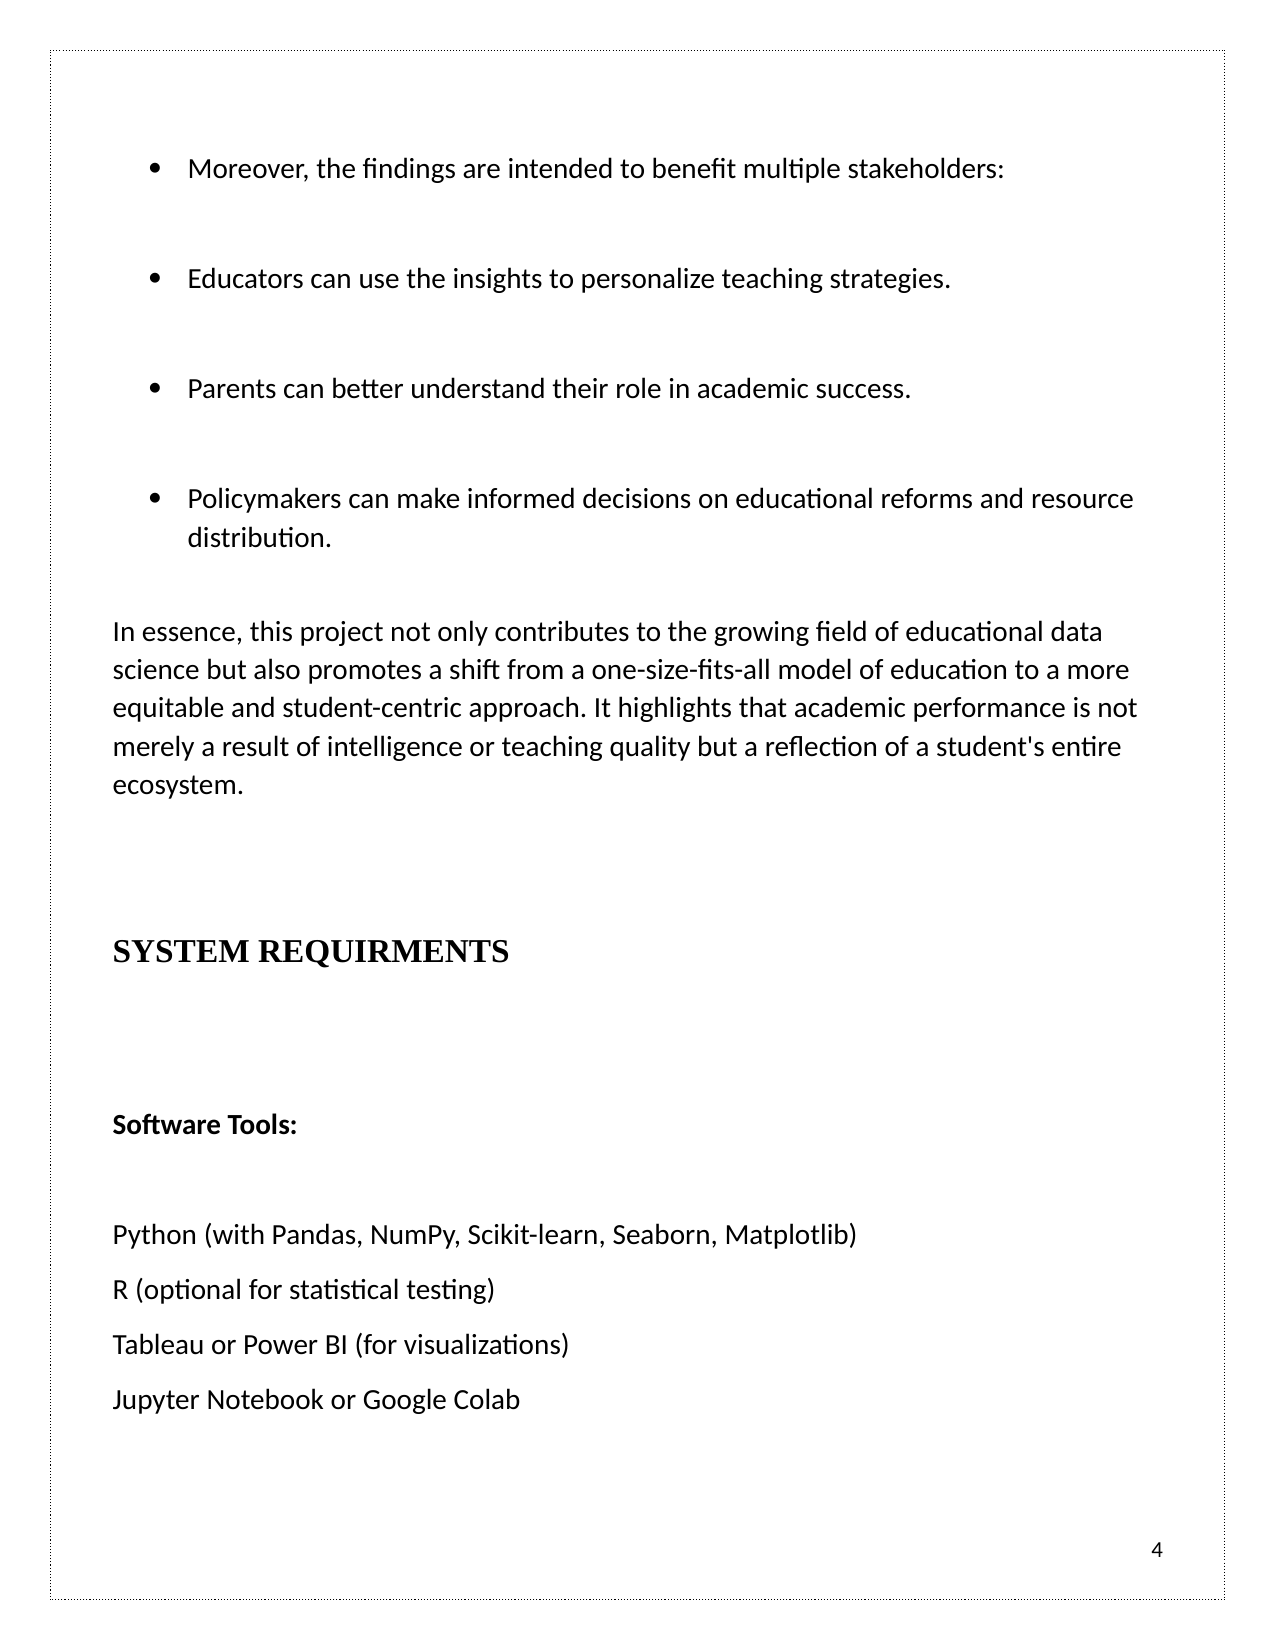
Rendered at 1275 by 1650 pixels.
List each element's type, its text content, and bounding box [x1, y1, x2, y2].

list Parents can better understand their role in academic success. [150, 370, 1162, 406]
text Jupyter Notebook or Google Colab [112, 1381, 1162, 1417]
text SYSTEM REQUIRMENTS [112, 932, 1162, 970]
text Python (with Pandas, NumPy, Scikit-learn, Seaborn, Matplotlib) [112, 1216, 1162, 1252]
list Educators can use the insights to personalize teaching strategies. [150, 260, 1162, 296]
text Software Tools: [112, 1106, 1162, 1141]
list Policymakers can make informed decisions on educational reforms and resource distribution. [150, 481, 1162, 555]
text In essence, this project not only contributes to the growing field of educational data science but also promotes a shift from a one-size-fits-all model of education to a more equitable and student-centric approach. It highlights that academic performance is not merely a result of intelligence or teaching quality but a reflection of a student's entire ecosystem. [112, 613, 1162, 802]
text R (optional for statistical testing) [112, 1271, 1162, 1307]
list Moreover, the findings are intended to benefit multiple stakeholders: [150, 150, 1162, 186]
text Tableau or Power BI (for visualizations) [112, 1326, 1162, 1362]
